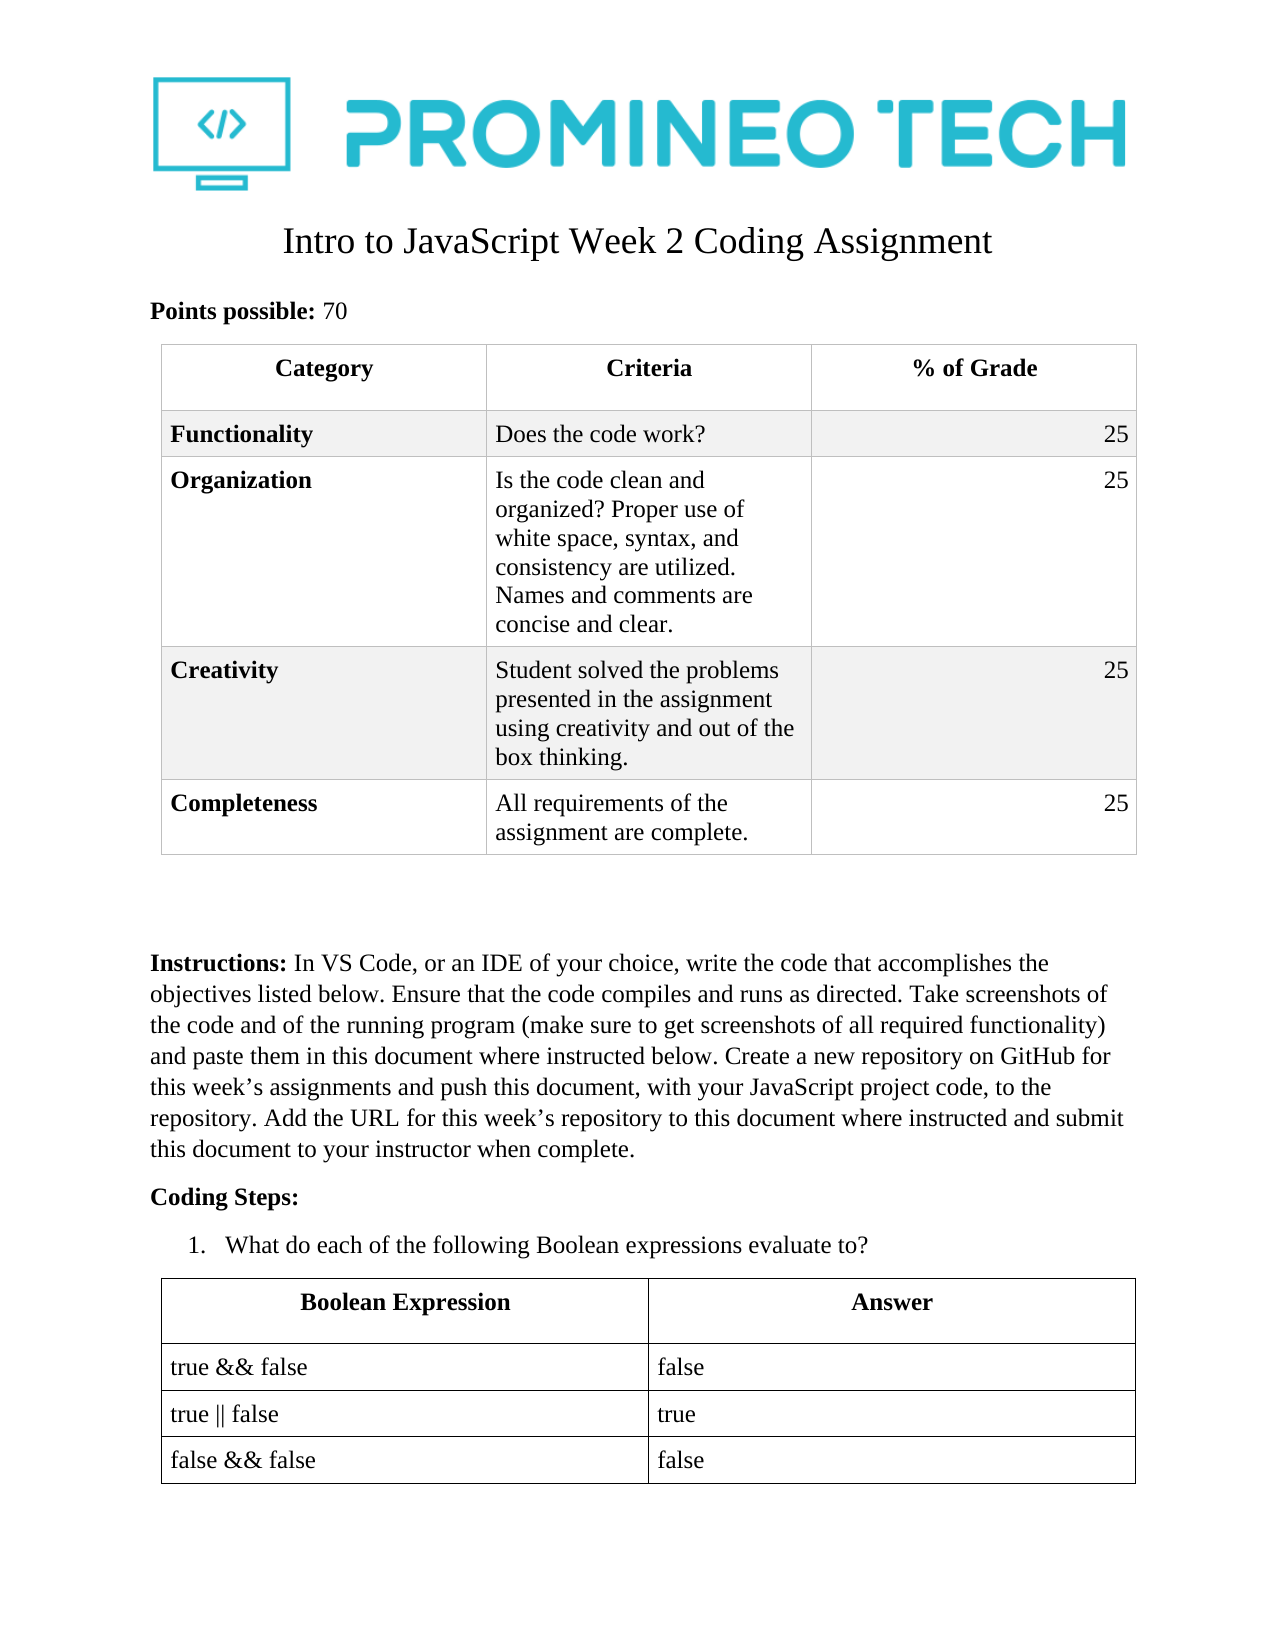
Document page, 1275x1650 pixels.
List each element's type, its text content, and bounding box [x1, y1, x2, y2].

table_header Category [162, 345, 486, 409]
text Points possible: 70 [150, 265, 1125, 325]
table_cell Functionality [162, 411, 486, 456]
table_cell true && false [162, 1344, 648, 1389]
text Coding Steps: [150, 1182, 1125, 1211]
table_cell Does the code work? [487, 411, 811, 456]
table_cell Creativity [162, 647, 486, 779]
table_cell false [649, 1437, 1135, 1482]
table_cell true [649, 1391, 1135, 1436]
table_header % of Grade [812, 345, 1136, 409]
picture [150, 75, 1125, 194]
table_cell Is the code clean and organized? Proper use of white space, syntax, and consistency are utilized. Names and comments are concise and clear. [487, 457, 811, 646]
table_cell 25 [812, 647, 1136, 779]
table_header Answer [649, 1279, 1135, 1343]
table_cell Organization [162, 457, 486, 646]
table_header Boolean Expression [162, 1279, 648, 1343]
table_cell 25 [812, 780, 1136, 854]
table_cell 25 [812, 411, 1136, 456]
table_cell Completeness [162, 780, 486, 854]
table_cell false && false [162, 1437, 648, 1482]
table_cell All requirements of the assignment are complete. [487, 780, 811, 854]
table_cell Student solved the problems presented in the assignment using creativity and out of the box thinking. [487, 647, 811, 779]
text Instructions: In VS Code, or an IDE of your choice, write the code that accomplishes the objectives listed below. Ensure that the code compiles and runs as directed. Take screenshots of the code and of the running program (make sure to get screenshots of all required functionality) and paste them in this document where instructed below. Create a new repository on GitHub for this week’s assignments and push this document, with your JavaScript project code, to the repository. Add the URL for this week’s repository to this document where instructed and submit this document to your instructor when complete. [150, 948, 1125, 1163]
list What do each of the following Boolean expressions evaluate to? [187, 1230, 1125, 1259]
table_cell true || false [162, 1391, 648, 1436]
table_header Criteria [487, 345, 811, 409]
table_cell 25 [812, 457, 1136, 646]
table_cell false [649, 1344, 1135, 1389]
subtitle Intro to JavaScript Week 2 Coding Assignment [150, 219, 1125, 262]
